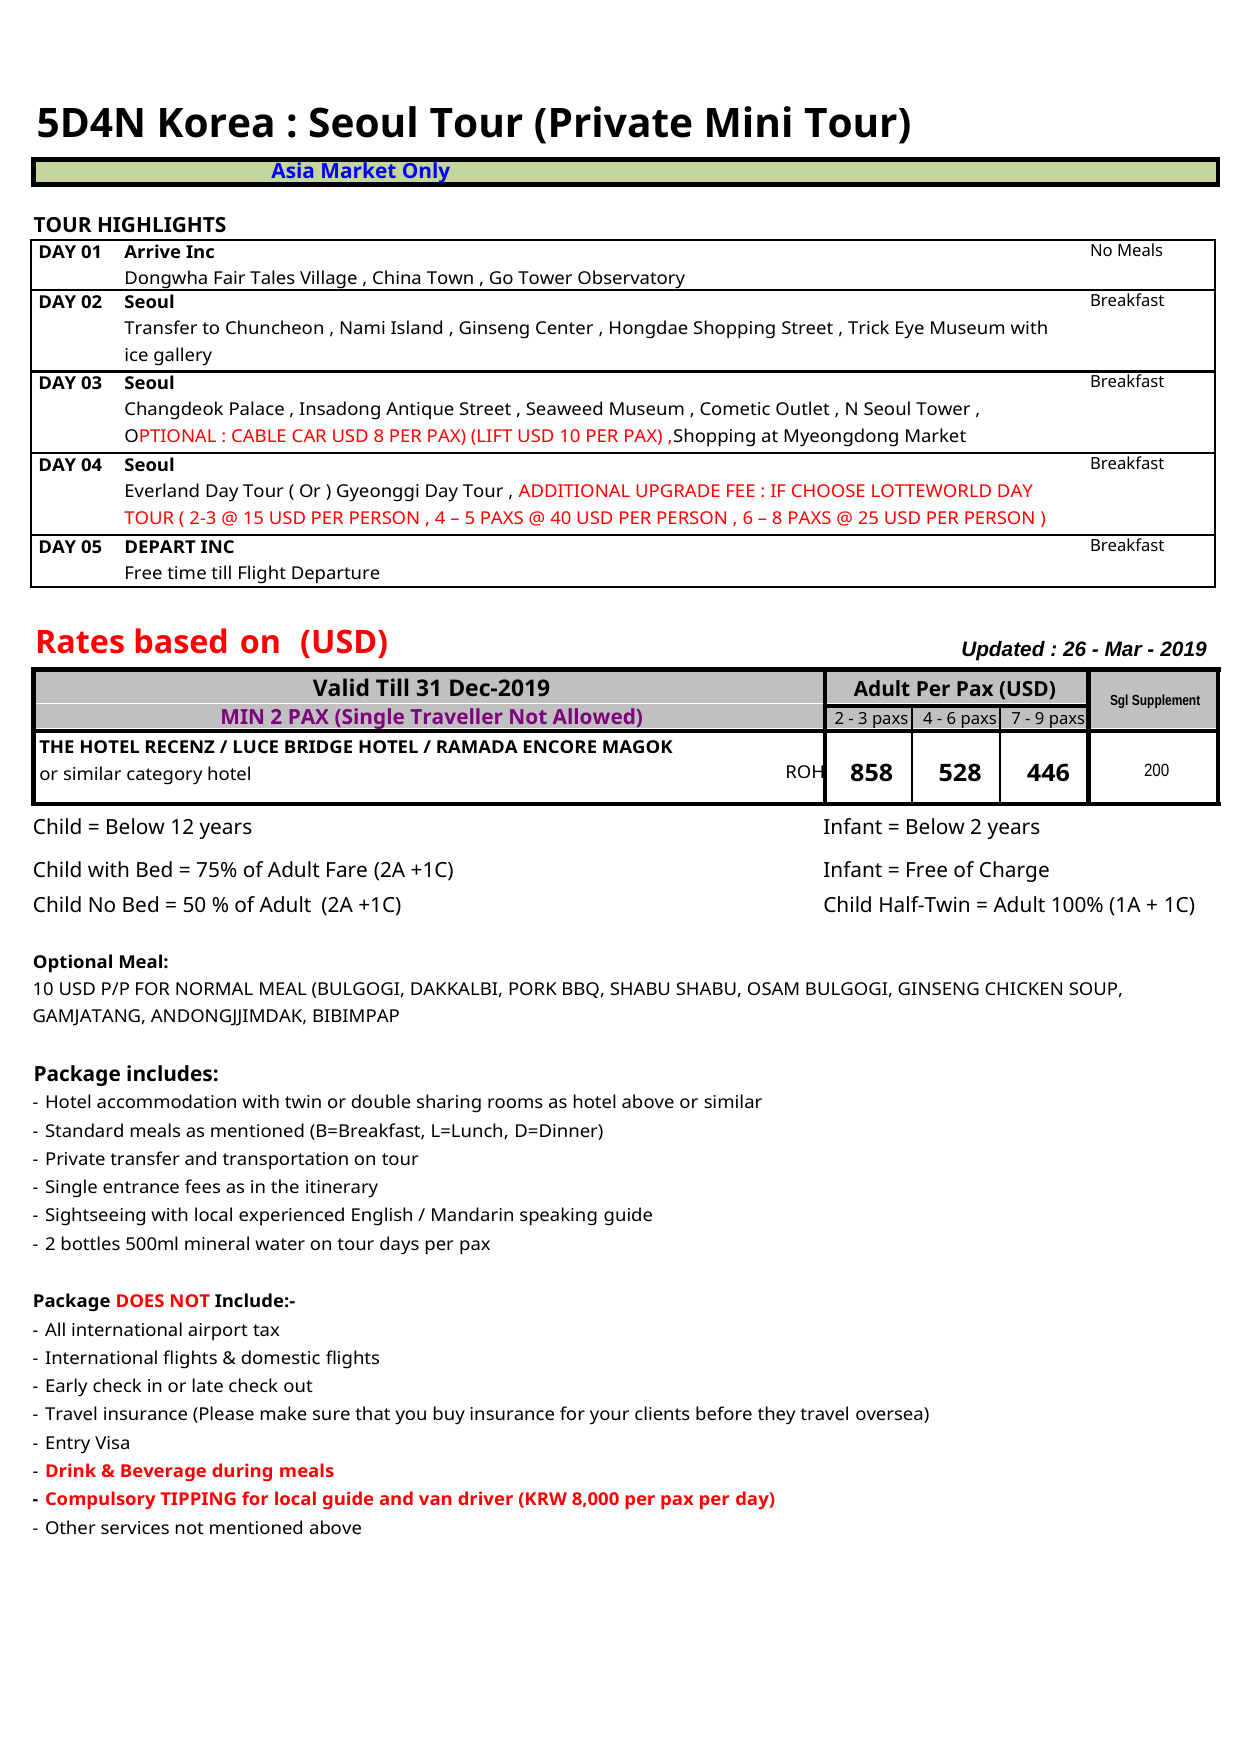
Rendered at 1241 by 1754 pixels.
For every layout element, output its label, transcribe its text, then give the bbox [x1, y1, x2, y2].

table_cell DAY 05 [32, 536, 113, 586]
table_cell DAY 04 [32, 454, 113, 534]
list Entry Visa [32, 1430, 1228, 1454]
subtitle Package DOES NOT Include:- [33, 1289, 1228, 1313]
table_header Arrive Inc Dongwha Fair Tales Village , China Town , Go Tower Observatory [113, 241, 1079, 289]
table_cell Seoul Changdeok Palace , Insadong Antique Street , Seaweed Museum , Cometic Outlet , N Seoul Tower , OPTIONAL : CABLE CAR USD 8 PER PAX) (LIFT USD 10 PER PAX) ,Shopping at Myeongdong Market [113, 373, 1079, 452]
table_cell DEPART INC Free time till Flight Departure [113, 536, 1079, 586]
table_header Sgl Supplement [1091, 672, 1216, 728]
subtitle Drink & Beverage during meals [32, 1458, 1228, 1483]
table_cell Breakfast [1080, 454, 1214, 534]
table_cell Seoul Everland Day Tour ( Or ) Gyeonggi Day Tour , ADDITIONAL UPGRADE FEE : IF CHOOSE LOTTEWORLD DAY TOUR ( 2-3 @ 15 USD PER PERSON , 4 – 5 PAXS @ 40 USD PER PERSON , 6 – 8 PAXS @ 25 USD PER PERSON ) [113, 454, 1079, 534]
list Travel insurance (Please make sure that you buy insurance for your clients before they travel oversea) [32, 1402, 1228, 1426]
list Other services not mentioned above [32, 1515, 1228, 1539]
table_header DAY 01 [32, 241, 113, 289]
table_header No Meals [1080, 241, 1214, 289]
table_cell 528 [913, 733, 999, 802]
table_cell Breakfast [1080, 291, 1214, 370]
subtitle Package includes: [33, 1059, 1228, 1087]
table_cell Breakfast [1080, 373, 1214, 452]
text Child No Bed = 50 % of Adult (2A +1C) Child Half-Twin = Adult 100% (1A + 1C) [33, 890, 1228, 919]
list Sightseeing with local experienced English / Mandarin speaking guide [32, 1203, 1228, 1227]
table_cell DAY 02 [32, 291, 113, 370]
text 5D4N Korea : Seoul Tour (Private Mini Tour) [36, 94, 1228, 149]
text Child with Bed = 75% of Adult Fare (2A +1C) Infant = Free of Charge [33, 855, 1228, 883]
list International flights & domestic flights [32, 1345, 1228, 1369]
table_cell [704, 704, 823, 728]
table_cell 2 - 3 paxs [827, 708, 911, 728]
table_cell 858 [827, 733, 911, 802]
table_cell DAY 03 [32, 373, 113, 452]
list 2 bottles 500ml mineral water on tour days per pax [32, 1231, 1228, 1255]
table_cell 7 - 9 paxs [1001, 708, 1086, 728]
table_header Valid Till 31 Dec-2019 [36, 672, 704, 703]
list Early check in or late check out [32, 1373, 1228, 1398]
list Single entrance fees as in the itinerary [32, 1175, 1228, 1199]
subtitle TOUR HIGHLIGHTS [33, 211, 1228, 239]
table_cell Breakfast [1080, 536, 1214, 586]
text 10 USD P/P FOR NORMAL MEAL (BULGOGI, DAKKALBI, PORK BBQ, SHABU SHABU, OSAM BULGOGI, GINSENG CHICKEN SOUP, GAMJATANG, ANDONGJJIMDAK, BIBIMPAP [32, 977, 1199, 1028]
subtitle Child = Below 12 years Infant = Below 2 years [33, 812, 1228, 840]
table_header [607, 162, 1216, 182]
table_cell 200 [1091, 733, 1216, 802]
table_cell 446 [1001, 733, 1086, 802]
list Private transfer and transportation on tour [32, 1146, 1228, 1171]
list All international airport tax [32, 1317, 1228, 1341]
table_header Asia Market Only [36, 162, 607, 182]
table_cell THE HOTEL RECENZ / LUCE BRIDGE HOTEL / RAMADA ENCORE MAGOK or similar category hotel [36, 733, 704, 802]
table_header Adult Per Pax (USD) [827, 672, 1086, 703]
table_cell ROH [704, 733, 823, 802]
text Rates based on (USD) Updated : 26 - Mar - 2019 [35, 619, 1228, 665]
table_cell MIN 2 PAX (Single Traveller Not Allowed) [36, 704, 704, 728]
list Hotel accommodation with twin or double sharing rooms as hotel above or similar [32, 1090, 1228, 1114]
list Compulsory TIPPING for local guide and van driver (KRW 8,000 per pax per day) [32, 1487, 1228, 1511]
table_header [704, 672, 823, 703]
list Standard meals as mentioned (B=Breakfast, L=Lunch, D=Dinner) [32, 1118, 1228, 1142]
table_cell Seoul Transfer to Chuncheon , Nami Island , Ginseng Center , Hongdae Shopping Street , Trick Eye Museum with ice gallery [113, 291, 1079, 370]
table_cell 4 - 6 paxs [913, 708, 999, 728]
subtitle Optional Meal: [33, 949, 1228, 973]
